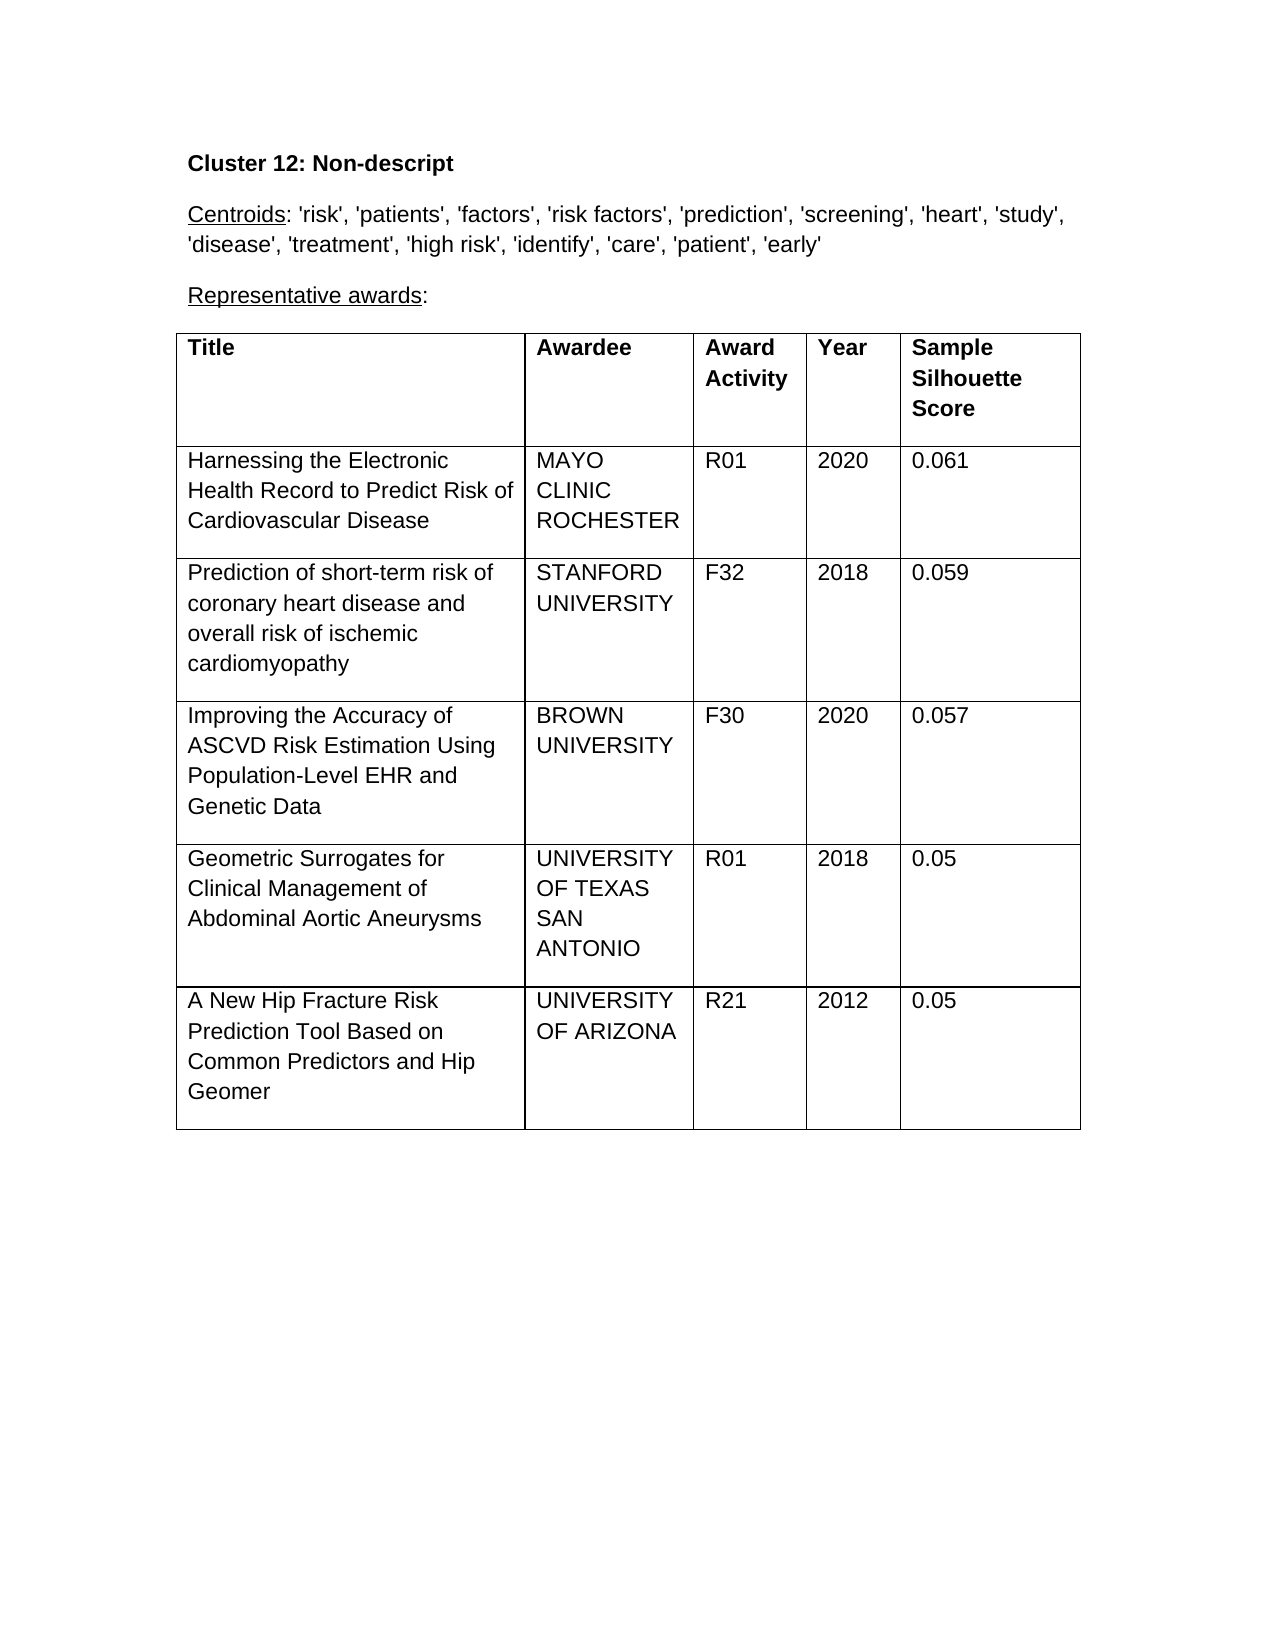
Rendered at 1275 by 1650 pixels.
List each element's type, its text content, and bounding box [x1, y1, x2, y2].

table_cell Harnessing the Electronic Health Record to Predict Risk of Cardiovascular Disease [177, 447, 524, 558]
table_cell A New Hip Fracture Risk Prediction Tool Based on Common Predictors and Hip Geomer [177, 988, 524, 1129]
table_cell F30 [694, 702, 806, 844]
table_cell 2018 [807, 845, 900, 986]
table_cell BROWN UNIVERSITY [526, 702, 693, 844]
table_header Award Activity [694, 334, 806, 446]
table_cell 0.05 [901, 988, 1080, 1129]
table_header Sample Silhouette Score [901, 334, 1080, 446]
table_cell F32 [694, 559, 806, 701]
table_cell 0.057 [901, 702, 1080, 844]
table_cell UNIVERSITY OF ARIZONA [526, 988, 693, 1129]
table_cell 2020 [807, 447, 900, 558]
table_cell MAYO CLINIC ROCHESTER [526, 447, 693, 558]
table_header Title [177, 334, 524, 446]
table_cell 0.061 [901, 447, 1080, 558]
table_cell R01 [694, 845, 806, 986]
table_cell STANFORD UNIVERSITY [526, 559, 693, 701]
table_cell R21 [694, 988, 806, 1129]
table_cell Geometric Surrogates for Clinical Management of Abdominal Aortic Aneurysms [177, 845, 524, 986]
text Representative awards: [187, 282, 1087, 309]
table_header Awardee [526, 334, 693, 446]
table_cell R01 [694, 447, 806, 558]
text Cluster 12: Non-descript [187, 150, 1087, 176]
table_header Year [807, 334, 900, 446]
table_cell 0.05 [901, 845, 1080, 986]
table_cell Improving the Accuracy of ASCVD Risk Estimation Using Population-Level EHR and Genetic Data [177, 702, 524, 844]
table_cell 2020 [807, 702, 900, 844]
table_cell 2018 [807, 559, 900, 701]
text Centroids: 'risk', 'patients', 'factors', 'risk factors', 'prediction', 'screening', 'heart', 'study', 'disease', 'treatment', 'high risk', 'identify', 'care', 'patient', 'early' [187, 201, 1087, 258]
table_cell Prediction of short-term risk of coronary heart disease and overall risk of ischemic cardiomyopathy [177, 559, 524, 701]
table_cell 0.059 [901, 559, 1080, 701]
table_cell UNIVERSITY OF TEXAS SAN ANTONIO [526, 845, 693, 986]
table_cell 2012 [807, 988, 900, 1129]
